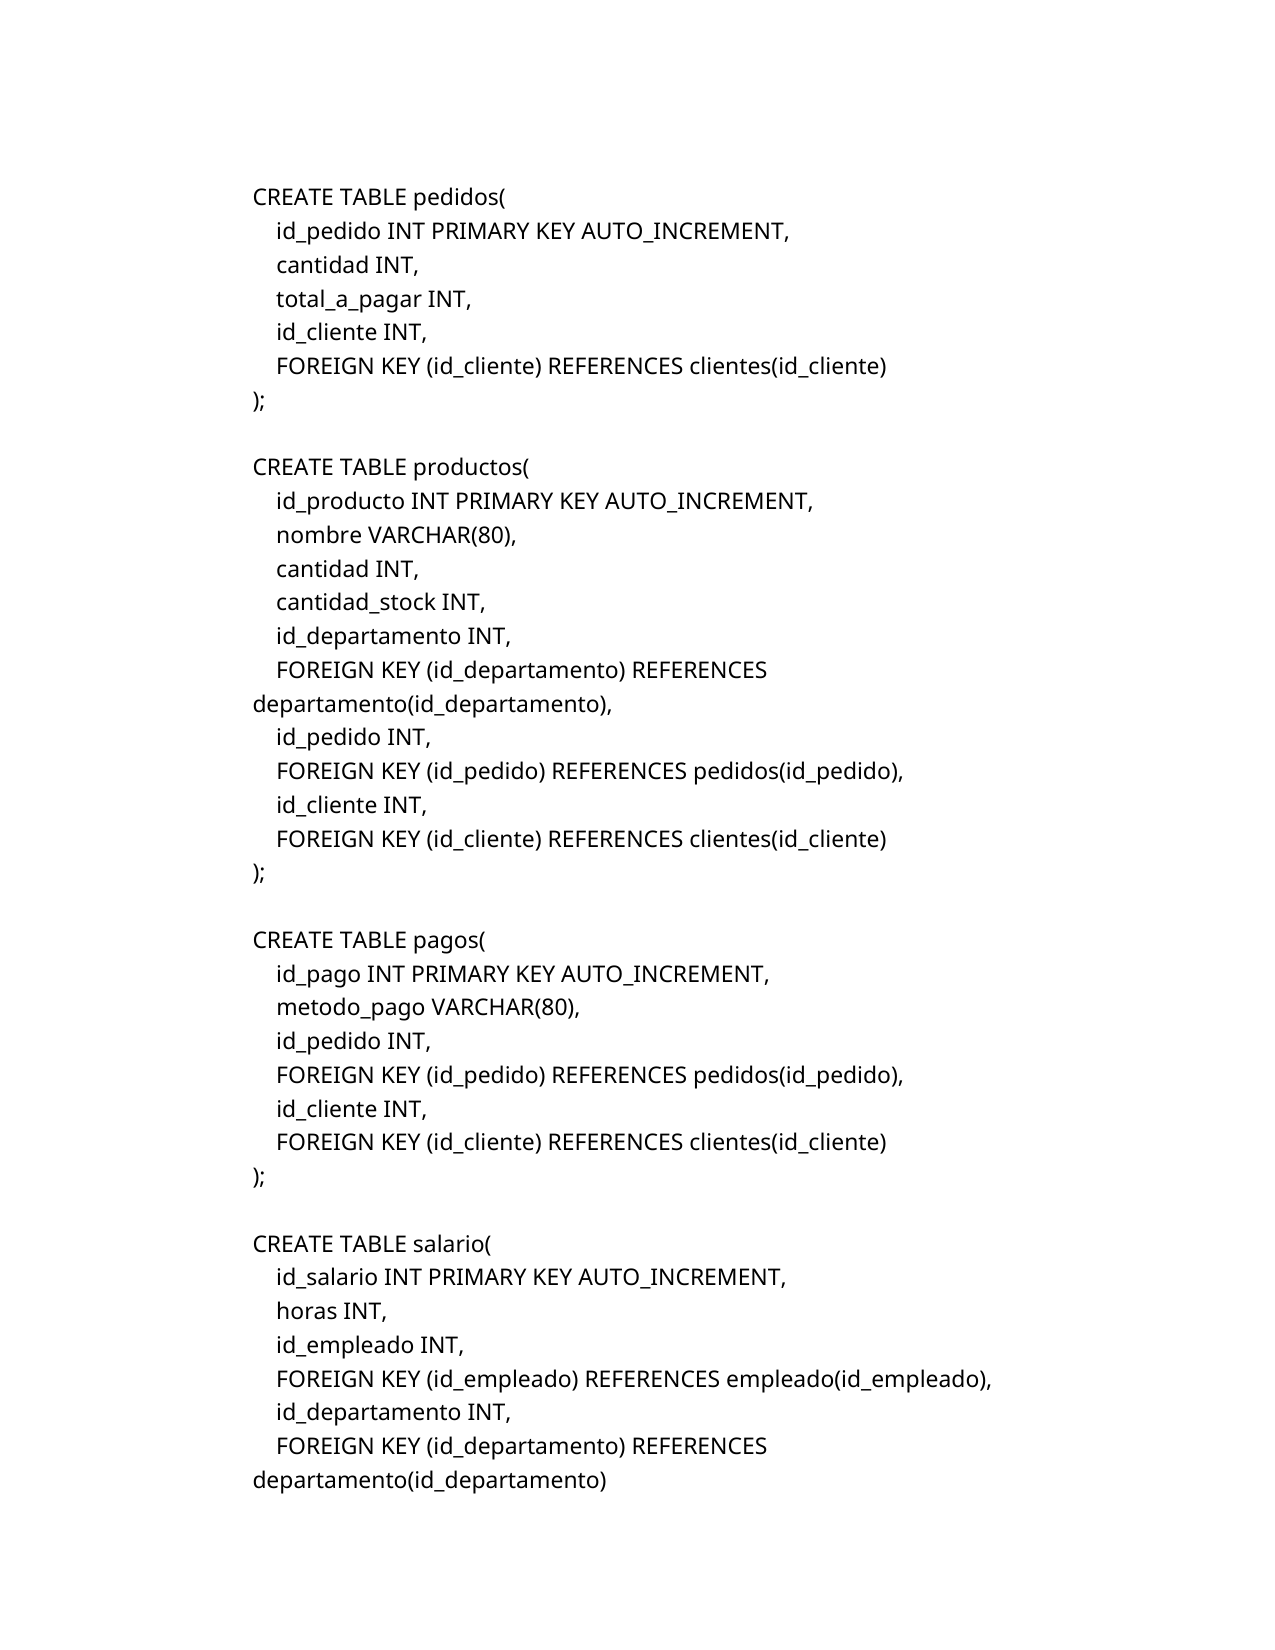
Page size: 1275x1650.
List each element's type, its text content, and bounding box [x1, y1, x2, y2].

list id_empleado INT, [252, 1329, 1098, 1360]
list FOREIGN KEY (id_cliente) REFERENCES clientes(id_cliente) [252, 1126, 1098, 1158]
list ); [252, 856, 1098, 888]
list id_cliente INT, [252, 1093, 1098, 1124]
list id_salario INT PRIMARY KEY AUTO_INCREMENT, [252, 1261, 1098, 1293]
list ); [252, 1160, 1098, 1191]
list FOREIGN KEY (id_departamento) REFERENCES departamento(id_departamento), [252, 654, 1098, 719]
list id_producto INT PRIMARY KEY AUTO_INCREMENT, [252, 485, 1098, 516]
list ); [252, 384, 1098, 415]
list CREATE TABLE salario( [252, 1228, 1098, 1259]
list total_a_pagar INT, [252, 283, 1098, 314]
list horas INT, [252, 1295, 1098, 1326]
list id_cliente INT, [252, 316, 1098, 348]
list cantidad INT, [252, 553, 1098, 584]
list FOREIGN KEY (id_cliente) REFERENCES clientes(id_cliente) [252, 350, 1098, 381]
list id_cliente INT, [252, 789, 1098, 820]
list FOREIGN KEY (id_cliente) REFERENCES clientes(id_cliente) [252, 823, 1098, 854]
list id_departamento INT, [252, 620, 1098, 651]
list id_pedido INT, [252, 721, 1098, 753]
list id_pedido INT PRIMARY KEY AUTO_INCREMENT, [252, 215, 1098, 246]
list CREATE TABLE pagos( [252, 924, 1098, 955]
list id_pago INT PRIMARY KEY AUTO_INCREMENT, [252, 958, 1098, 989]
list CREATE TABLE pedidos( [252, 181, 1098, 213]
list metodo_pago VARCHAR(80), [252, 991, 1098, 1023]
list cantidad_stock INT, [252, 586, 1098, 618]
list id_departamento INT, [252, 1396, 1098, 1428]
list FOREIGN KEY (id_pedido) REFERENCES pedidos(id_pedido), [252, 755, 1098, 786]
list id_pedido INT, [252, 1025, 1098, 1056]
list nombre VARCHAR(80), [252, 519, 1098, 550]
list FOREIGN KEY (id_departamento) REFERENCES departamento(id_departamento) [252, 1430, 1098, 1495]
list cantidad INT, [252, 249, 1098, 280]
list CREATE TABLE productos( [252, 451, 1098, 483]
list FOREIGN KEY (id_empleado) REFERENCES empleado(id_empleado), [252, 1363, 1098, 1394]
list FOREIGN KEY (id_pedido) REFERENCES pedidos(id_pedido), [252, 1059, 1098, 1090]
